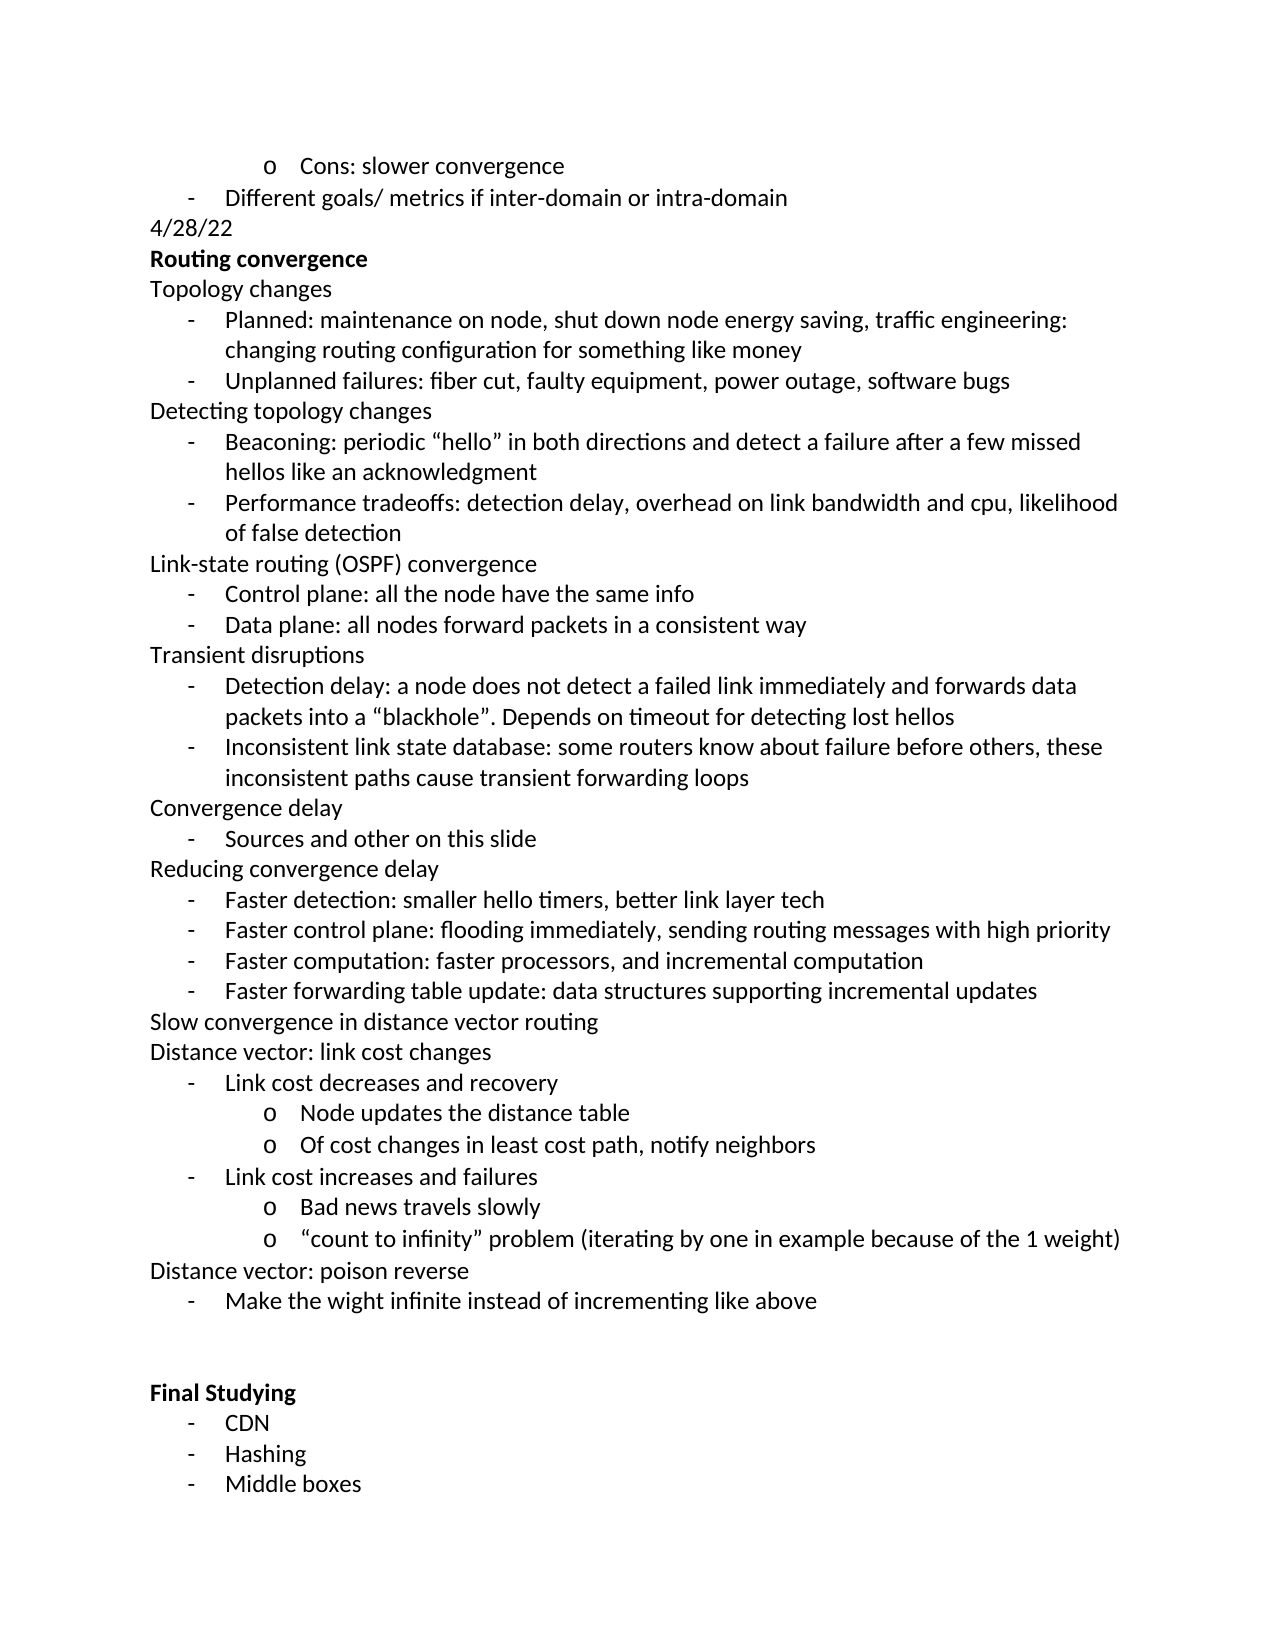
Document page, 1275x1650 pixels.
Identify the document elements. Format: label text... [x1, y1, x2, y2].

list “count to infinity” problem (iterating by one in example because of the 1 weight) [262, 1223, 1125, 1255]
text Distance vector: poison reverse [150, 1255, 1125, 1286]
text Slow convergence in distance vector routing [150, 1006, 1125, 1036]
list Hashing [187, 1438, 1125, 1469]
list Link cost decreases and recovery [187, 1067, 1125, 1097]
text Topology changes [150, 273, 1125, 304]
list Node updates the distance table [262, 1097, 1125, 1129]
list Of cost changes in least cost path, notify neighbors [262, 1129, 1125, 1161]
list Unplanned failures: fiber cut, faulty equipment, power outage, software bugs [187, 365, 1125, 395]
text Link-state routing (OSPF) convergence [150, 548, 1125, 578]
list Make the wight infinite instead of incrementing like above [187, 1286, 1125, 1316]
text 4/28/22 [150, 212, 1125, 243]
text Reducing convergence delay [150, 853, 1125, 884]
list Link cost increases and failures [187, 1161, 1125, 1191]
list Faster detection: smaller hello timers, better link layer tech [187, 884, 1125, 914]
list Faster forwarding table update: data structures supporting incremental updates [187, 975, 1125, 1006]
list Performance tradeoffs: detection delay, overhead on link bandwidth and cpu, likelihood of false detection [187, 487, 1125, 548]
text Convergence delay [150, 792, 1125, 823]
list Cons: slower convergence [262, 150, 1125, 182]
text Routing convergence [150, 243, 1125, 273]
list Detection delay: a node does not detect a failed link immediately and forwards data packets into a “blackhole”. Depends on timeout for detecting lost hellos [187, 670, 1125, 731]
list CDN [187, 1408, 1125, 1438]
list Inconsistent link state database: some routers know about failure before others, these inconsistent paths cause transient forwarding loops [187, 731, 1125, 792]
text Final Studying [150, 1377, 1125, 1408]
list Sources and other on this slide [187, 823, 1125, 853]
text Transient disruptions [150, 639, 1125, 670]
list Different goals/ metrics if inter-domain or intra-domain [187, 182, 1125, 212]
list Faster control plane: flooding immediately, sending routing messages with high priority [187, 914, 1125, 945]
list Data plane: all nodes forward packets in a consistent way [187, 609, 1125, 639]
list Beaconing: periodic “hello” in both directions and detect a failure after a few missed hellos like an acknowledgment [187, 426, 1125, 487]
list Faster computation: faster processors, and incremental computation [187, 945, 1125, 975]
list Bad news travels slowly [262, 1191, 1125, 1223]
list Middle boxes [187, 1469, 1125, 1499]
text Detecting topology changes [150, 395, 1125, 426]
list Control plane: all the node have the same info [187, 578, 1125, 609]
list Planned: maintenance on node, shut down node energy saving, traffic engineering: changing routing configuration for something like money [187, 304, 1125, 365]
text Distance vector: link cost changes [150, 1036, 1125, 1067]
